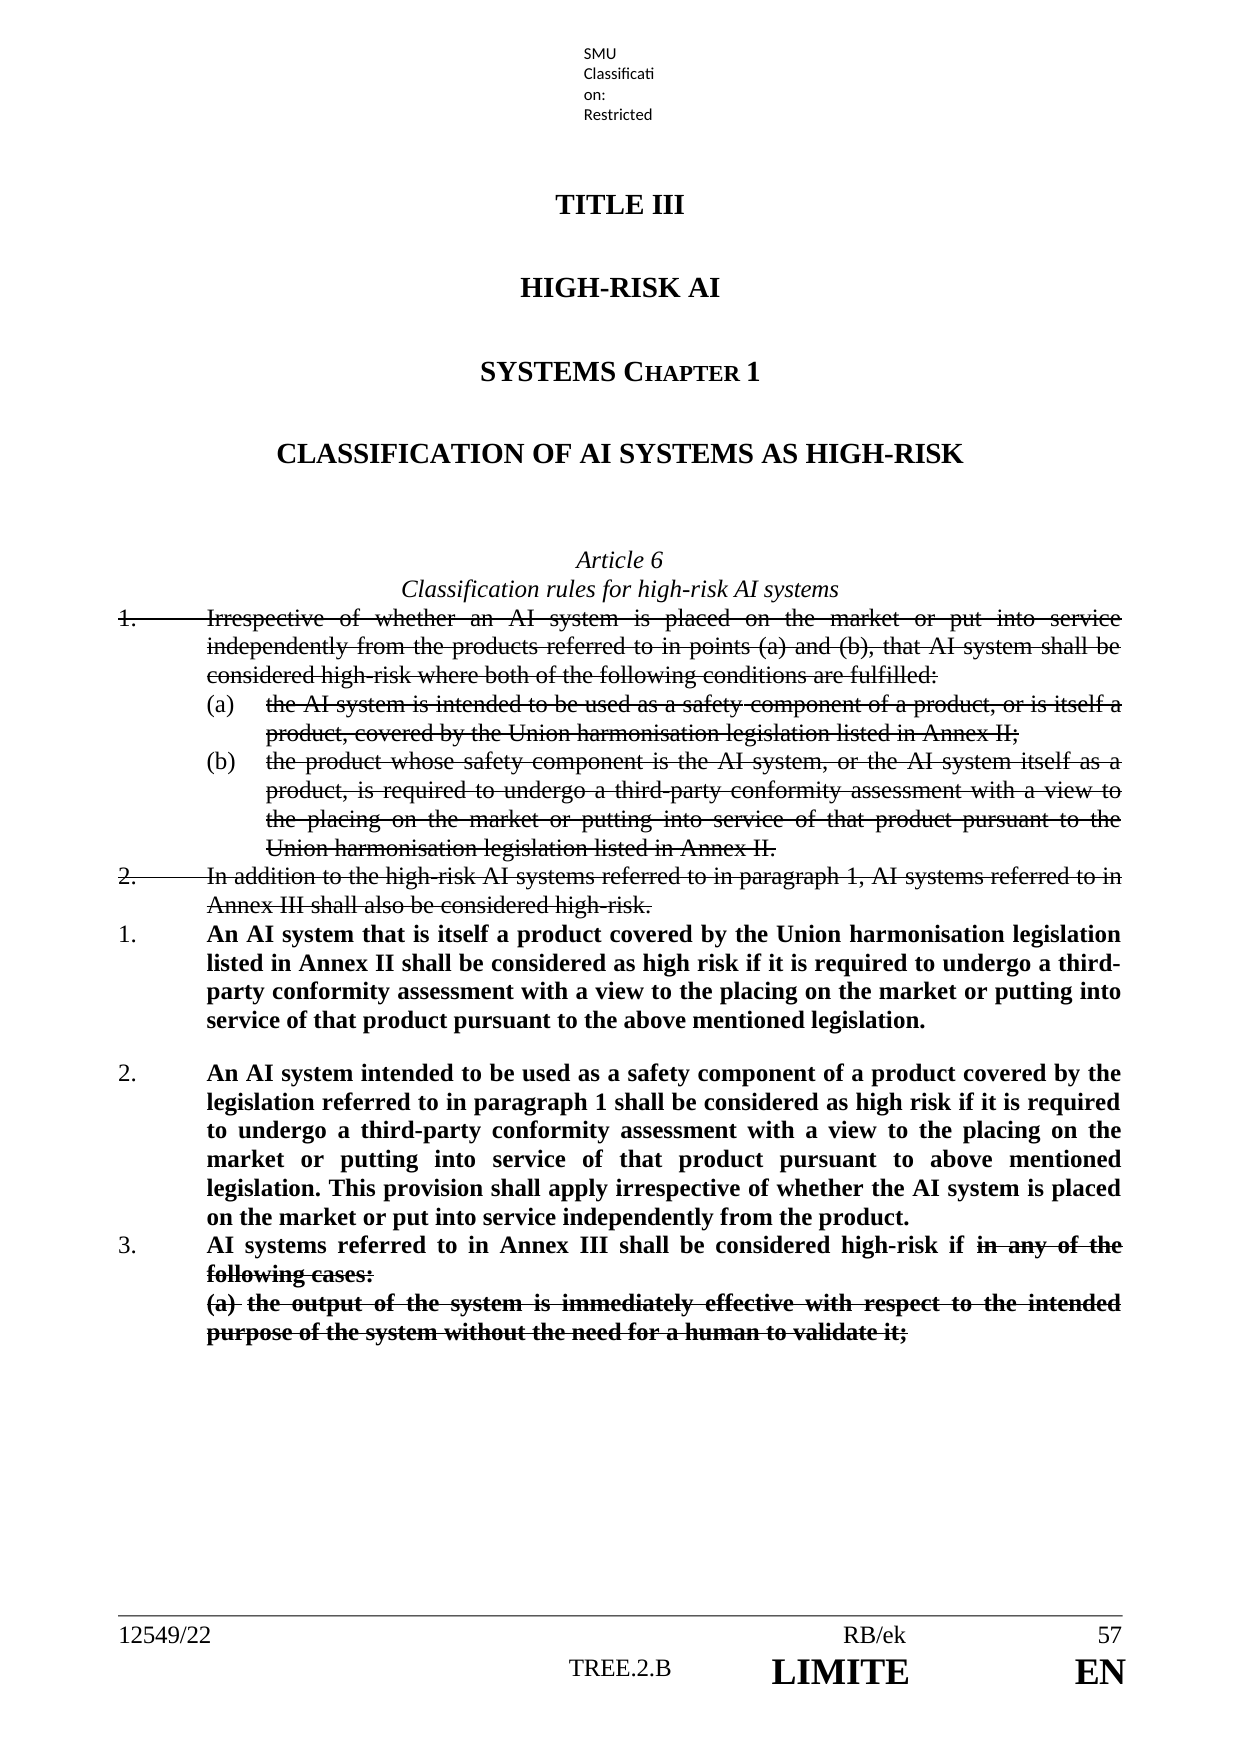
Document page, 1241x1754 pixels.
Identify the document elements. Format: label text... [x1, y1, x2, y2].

list An AI system intended to be used as a safety component of a product covered by the legislation referred to in paragraph 1 shall be considered as high risk if it is required to undergo a third-party conformity assessment with a view to the placing on the market or putting into service of that product pursuant to above mentioned legislation. This provision shall apply irrespective of whether the AI system is placed on the market or put into service independently from the product. [118, 1058, 1122, 1230]
list the product whose safety component is the AI system, or the AI system itself as a product, is required to undergo a third-party conformity assessment with a view to the placing on the market or putting into service of that product pursuant to the Union harmonisation legislation listed in Annex II. [206, 746, 1122, 861]
list Irrespective of whether an AI system is placed on the market or put into service independently from the products referred to in points (a) and (b), that AI system shall be considered high-risk where both of the following conditions are fulfilled: [118, 603, 1122, 618]
text Article 6 [118, 545, 1121, 574]
text HIGH-RISK AI SYSTEMS CHAPTER 1 [450, 271, 791, 387]
subtitle CLASSIFICATION OF AI SYSTEMS AS HIGH-RISK [119, 437, 1121, 470]
text Classification rules for high-risk AI systems [118, 574, 1121, 603]
list Irrespective of whether an AI system is placed on the market or put into service independently from the products referred to in points (a) and (b), that AI system shall be considered high-risk where both of the following conditions are fulfilled: [118, 620, 1122, 689]
list the AI system is intended to be used as a safety component of a product, or is itself a product, covered by the Union harmonisation legislation listed in Annex II; [206, 689, 1122, 746]
list In addition to the high-risk AI systems referred to in paragraph 1, AI systems referred to in Annex III shall also be considered high-risk. [118, 861, 1122, 877]
subtitle TITLE III [119, 187, 1121, 220]
list the output of the system is immediately effective with respect to the intended purpose of the system without the need for a human to validate it; [206, 1288, 1121, 1346]
list An AI system that is itself a product covered by the Union harmonisation legislation listed in Annex II shall be considered as high risk if it is required to undergo a third- party conformity assessment with a view to the placing on the market or putting into service of that product pursuant to the above mentioned legislation. [118, 919, 1123, 1034]
list In addition to the high-risk AI systems referred to in paragraph 1, AI systems referred to in Annex III shall also be considered high-risk. [118, 878, 1122, 919]
list AI systems referred to in Annex III shall be considered high-risk if in any of the following cases: [118, 1230, 1122, 1288]
